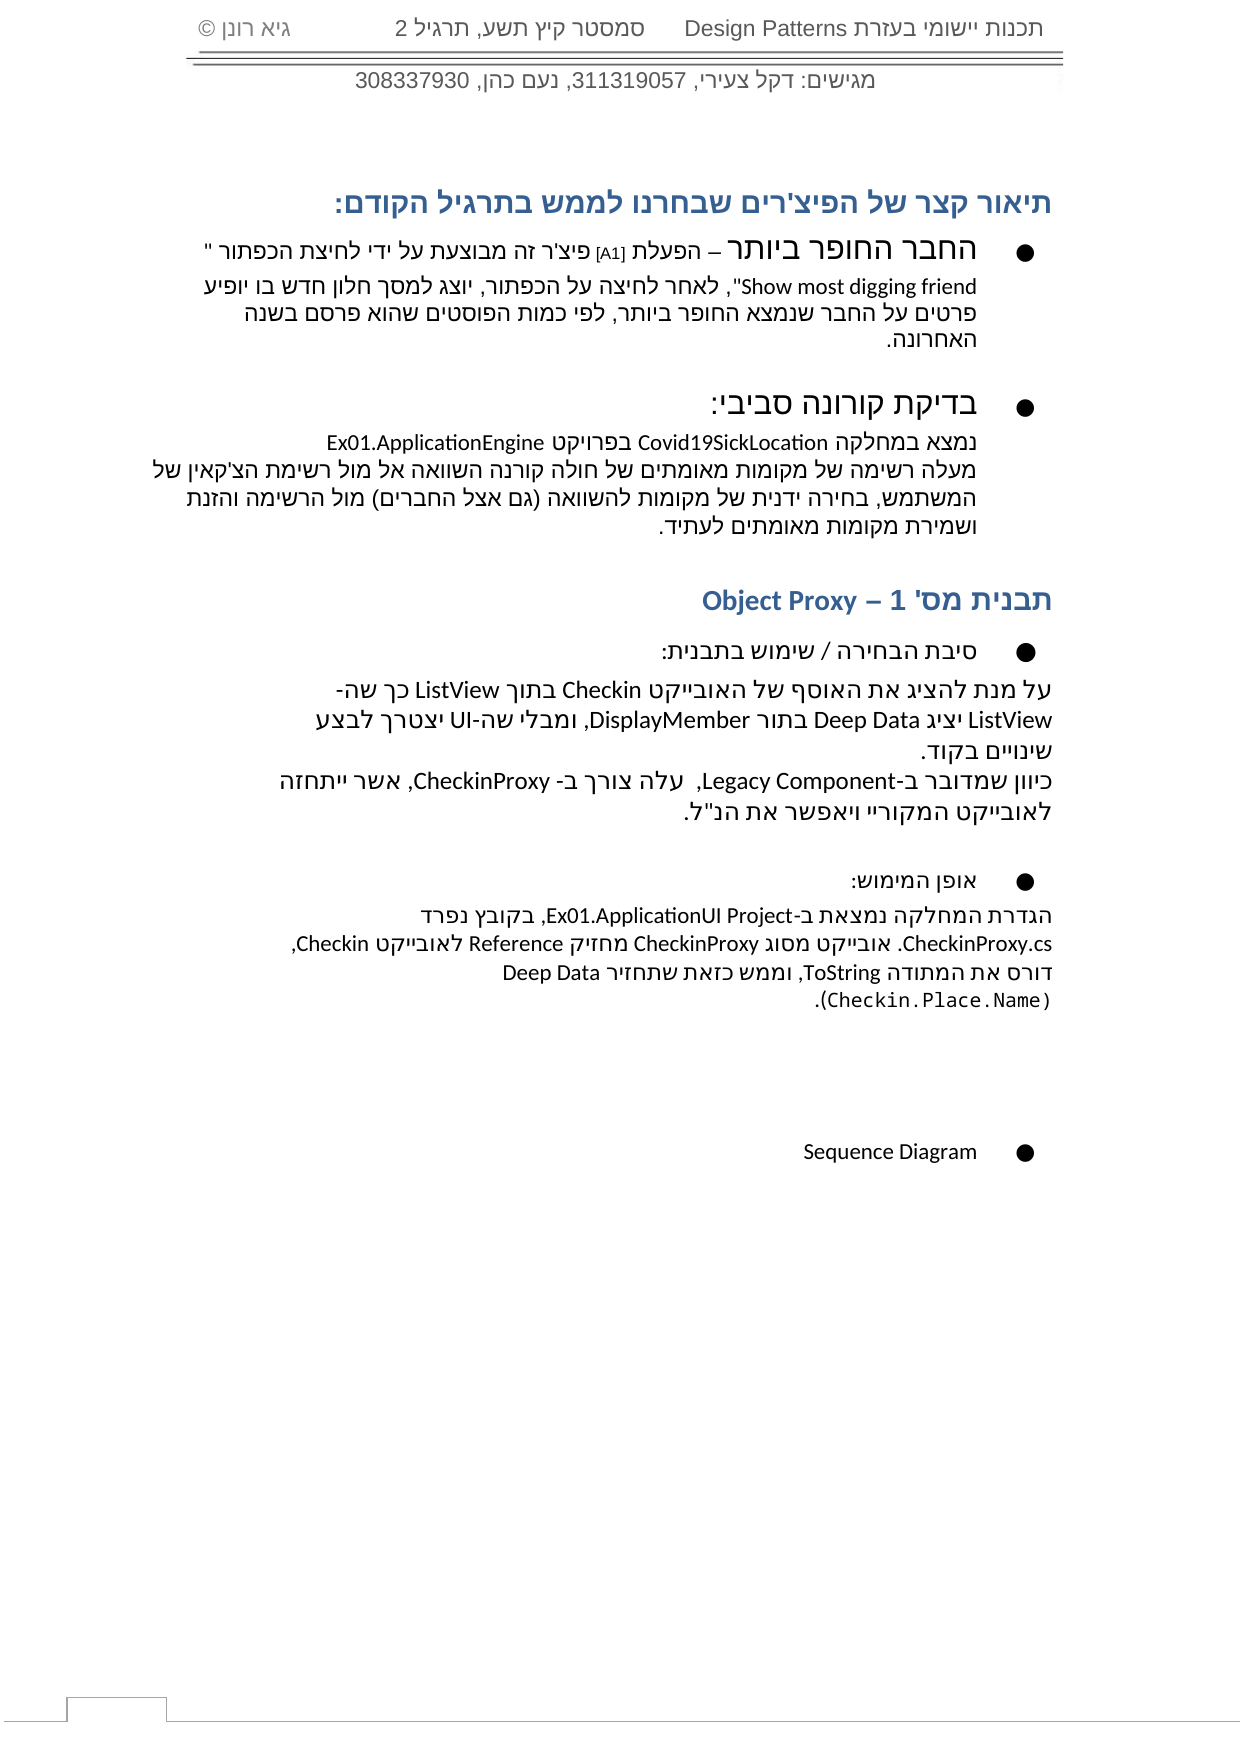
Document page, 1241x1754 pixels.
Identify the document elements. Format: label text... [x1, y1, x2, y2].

text מעלה רשימה של מקומות מאומתים של חולה קורנה השוואה אל מול רשימת הצ'קאין של המשתמש, בחירה ידנית של מקומות להשוואה (גם אצל החברים) מול הרשימה והזנת ושמירת מקומות מאומתים לעתיד. [143, 457, 978, 540]
list Sequence Diagram [187, 1126, 1015, 1173]
subtitle תבנית מס' 1 – Object Proxy [187, 582, 1053, 617]
text כיוון שמדובר ב-Legacy Component, עלה צורך ב- CheckinProxy, אשר ייתחזה לאובייקט המקוריי ויאפשר את הנ"ל. [262, 766, 1053, 827]
subtitle תיאור קצר של הפיצ'רים שבחרנו לממש בתרגיל הקודם: [187, 187, 1053, 220]
text נמצא במחלקה Covid19SickLocation בפרויקט Ex01.ApplicationEngine [143, 428, 978, 456]
list אופן המימוש: [187, 854, 1015, 902]
list סיבת הבחירה / שימוש בתבנית: [187, 623, 1015, 674]
picture [186, 0, 1064, 116]
list החבר החופר ביותר – הפעלת [A1] פיצ'ר זה מבוצעת על ידי לחיצת הכפתור "Show most digging friend", לאחר לחיצה על הכפתור, יוצג למסך חלון חדש בו יופיע פרטים על החבר שנמצא החופר ביותר, לפי כמות הפוסטים שהוא פרסם בשנה האחרונה. [187, 225, 1015, 381]
text הגדרת המחלקה נמצאת ב-Ex01.ApplicationUI Project, בקובץ נפרד CheckinProxy.cs. אובייקט מסוג CheckinProxy מחזיק Reference לאובייקט Checkin, דורס את המתודה ToString, וממש כזאת שתחזיר Deep Data (Checkin.Place.Name). [262, 902, 1053, 1014]
text על מנת להציג את האוסף של האובייקט Checkin בתוך ListView כך שה-ListView יציג Deep Data בתור DisplayMember, ומבלי שה-UI יצטרך לבצע שינויים בקוד. [262, 674, 1053, 766]
list בדיקת קורונה סביבי: [187, 381, 1015, 428]
